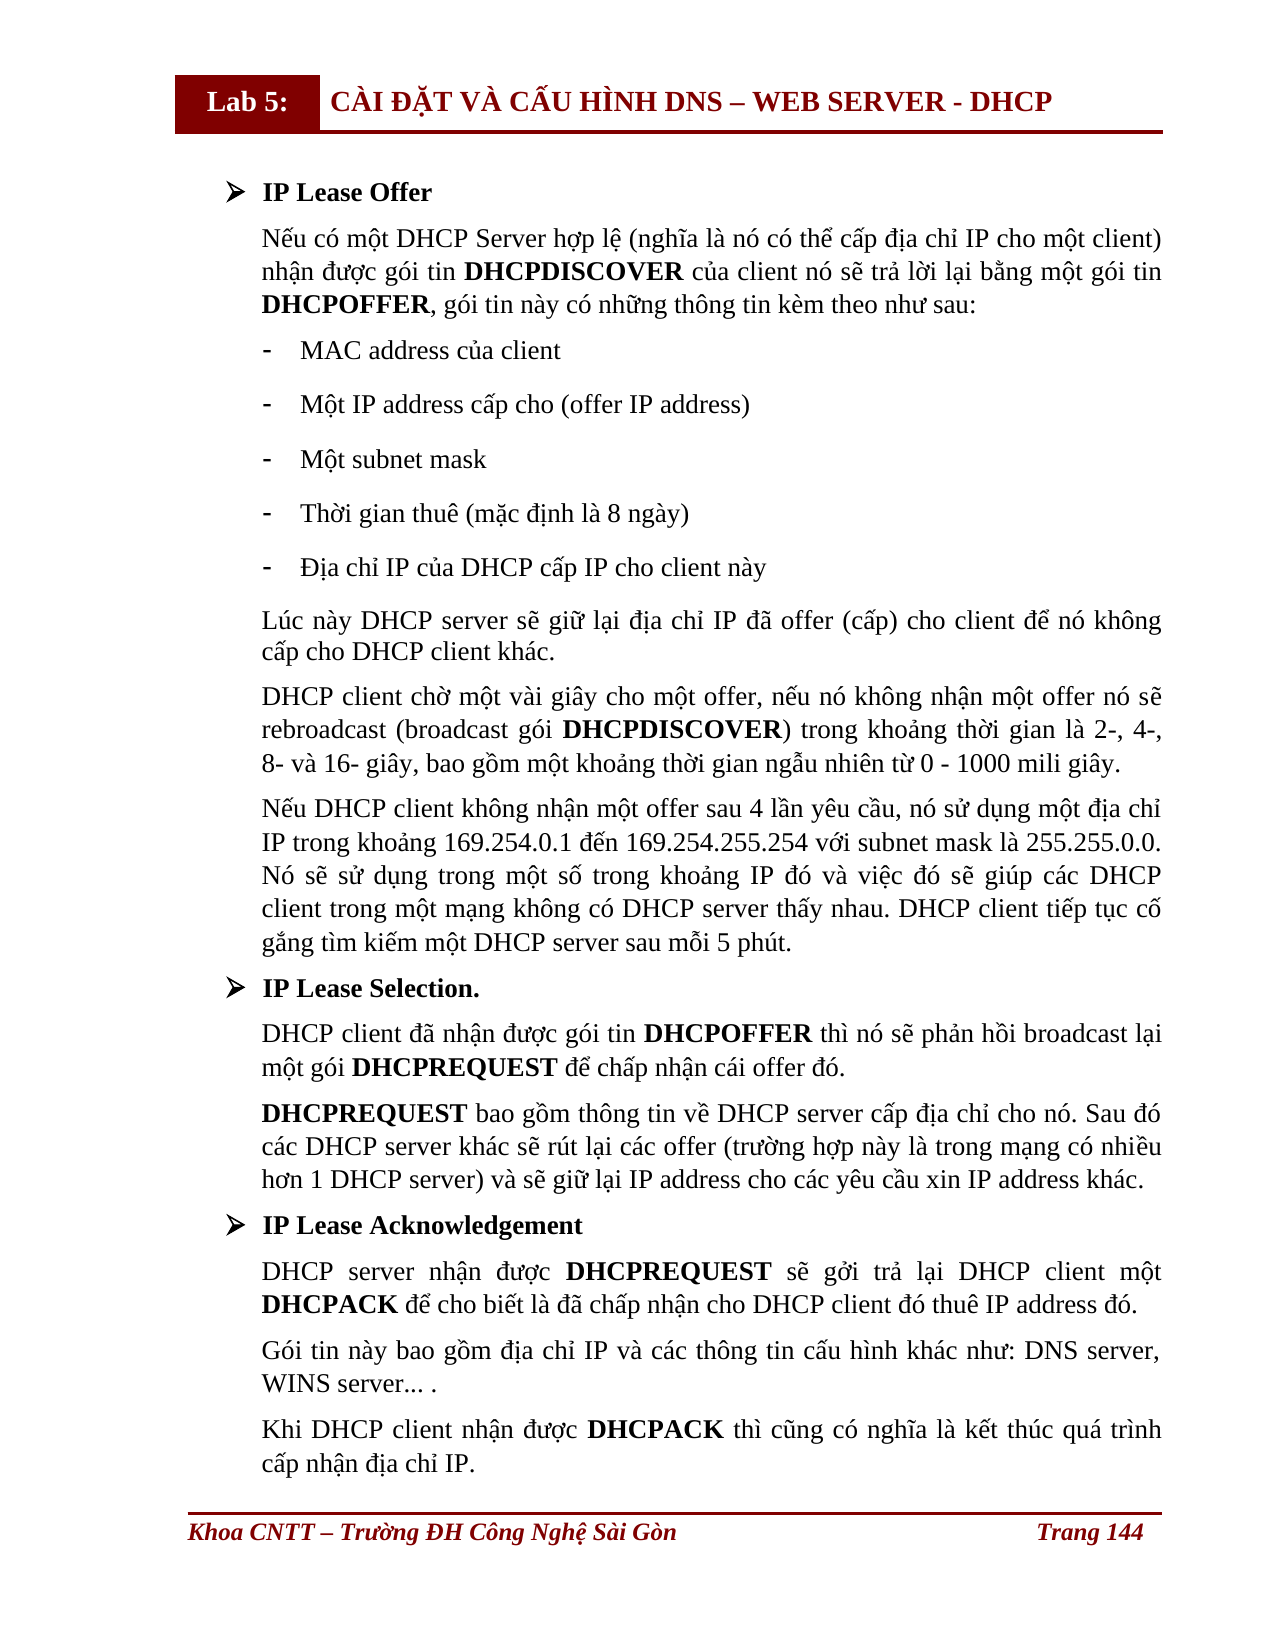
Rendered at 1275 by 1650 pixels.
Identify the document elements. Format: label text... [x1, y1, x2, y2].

list Thời gian thuê (mặc định là 8 ngày) [262, 496, 1162, 529]
text Nếu DHCP client không nhận một offer sau 4 lần yêu cầu, nó sử dụng một địa chỉ IP trong khoảng 169.254.0.1 đến 169.254.255.254 với subnet mask là 255.255.0.0. Nó sẽ sử dụng trong một số trong khoảng IP đó và việc đó sẽ giúp các DHCP client trong một mạng không có DHCP server thấy nhau. DHCP client tiếp tục cố gắng tìm kiếm một DHCP server sau mỗi 5 phút. [261, 791, 1162, 958]
text DHCP client đã nhận được gói tin DHCPOFFER thì nó sẽ phản hồi broadcast lại một gói DHCPREQUEST để chấp nhận cái offer đó. [261, 1016, 1162, 1083]
list IP Lease Offer [225, 175, 1162, 208]
list Một IP address cấp cho (offer IP address) [262, 387, 1162, 421]
text Khi DHCP client nhận được DHCPACK thì cũng có nghĩa là kết thúc quá trình cấp nhận địa chỉ IP. [261, 1412, 1162, 1479]
list IP Lease Acknowledgement [225, 1208, 1162, 1241]
text DHCP server nhận được DHCPREQUEST sẽ gởi trả lại DHCP client một DHCPACK để cho biết là đã chấp nhận cho DHCP client đó thuê IP address đó. [261, 1254, 1162, 1320]
text DHCP client chờ một vài giây cho một offer, nếu nó không nhận một offer nó sẽ rebroadcast (broadcast gói DHCPDISCOVER) trong khoảng thời gian là 2-, 4-, 8- và 16- giây, bao gồm một khoảng thời gian ngẫu nhiên từ 0 - 1000 mili giây. [261, 679, 1162, 779]
text Nếu có một DHCP Server hợp lệ (nghĩa là nó có thể cấp địa chỉ IP cho một client) nhận được gói tin DHCPDISCOVER của client nó sẽ trả lời lại bằng một gói tin DHCPOFFER, gói tin này có những thông tin kèm theo như sau: [261, 221, 1162, 321]
list Địa chỉ IP của DHCP cấp IP cho client này [262, 550, 1162, 583]
list MAC address của client [262, 333, 1162, 366]
list IP Lease Selection. [225, 970, 1162, 1004]
text Gói tin này bao gồm địa chỉ IP và các thông tin cấu hình khác như: DNS server, WINS server... . [261, 1333, 1162, 1399]
text DHCPREQUEST bao gồm thông tin về DHCP server cấp địa chỉ cho nó. Sau đó các DHCP server khác sẽ rút lại các offer (trường hợp này là trong mạng có nhiều hơn 1 DHCP server) và sẽ giữ lại IP address cho các yêu cầu xin IP address khác. [261, 1095, 1162, 1195]
text Lúc này DHCP server sẽ giữ lại địa chỉ IP đã offer (cấp) cho client để nó không cấp cho DHCP client khác. [261, 604, 1162, 666]
list Một subnet mask [262, 441, 1162, 475]
